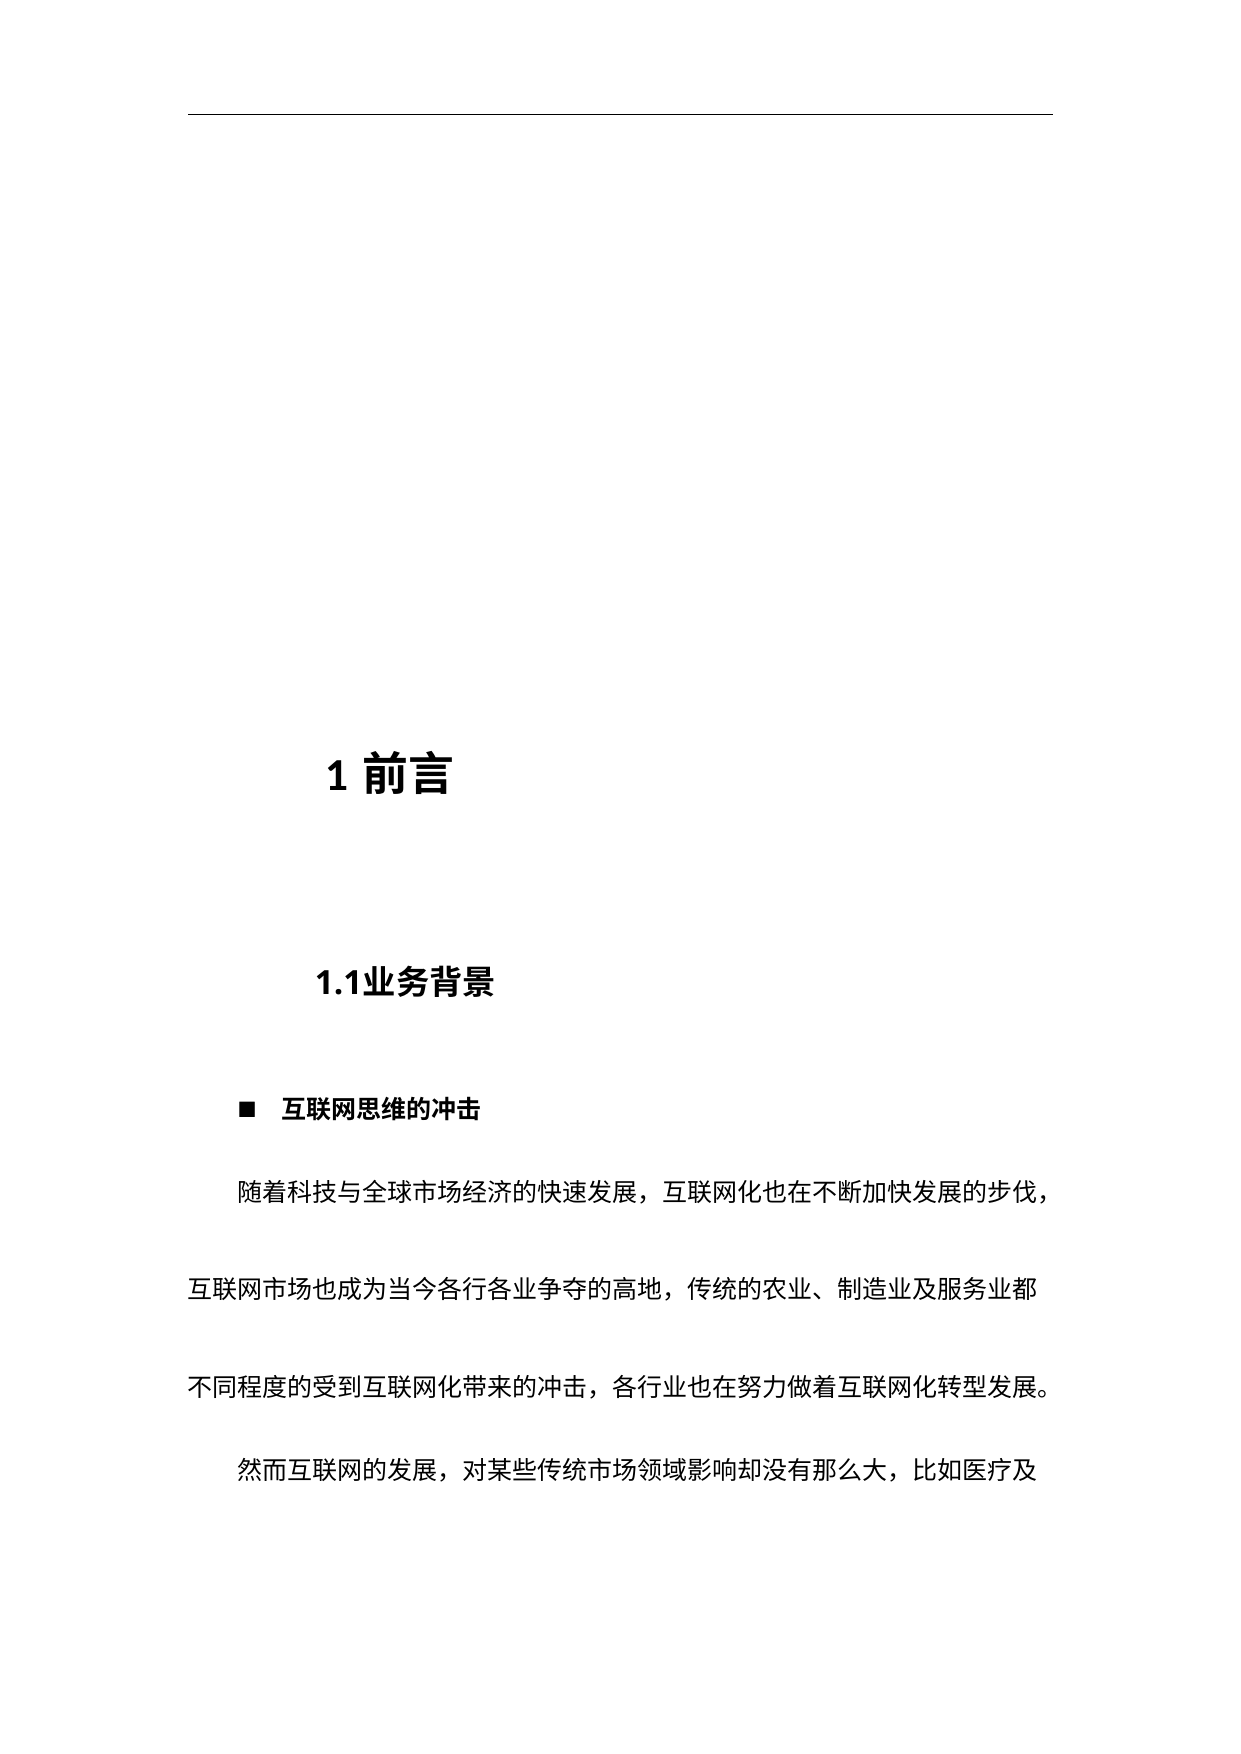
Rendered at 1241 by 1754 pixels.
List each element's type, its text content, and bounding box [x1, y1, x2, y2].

list 互联网思维的冲击 [237, 1075, 1053, 1140]
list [187, 1436, 1053, 1501]
subtitle 业务背景 [247, 948, 1053, 1013]
list 随着科技与全球市场经济的快速发展，互联网化也在不断加快发展的步伐，互联网市场也成为当今各行各业争夺的高地，传统的农业、制造业及服务业都不同程度的受到互联网化带来的冲击，各行业也在努力做着互联网化转型发展。 [187, 1158, 1053, 1418]
subtitle 前言 [232, 722, 1053, 820]
